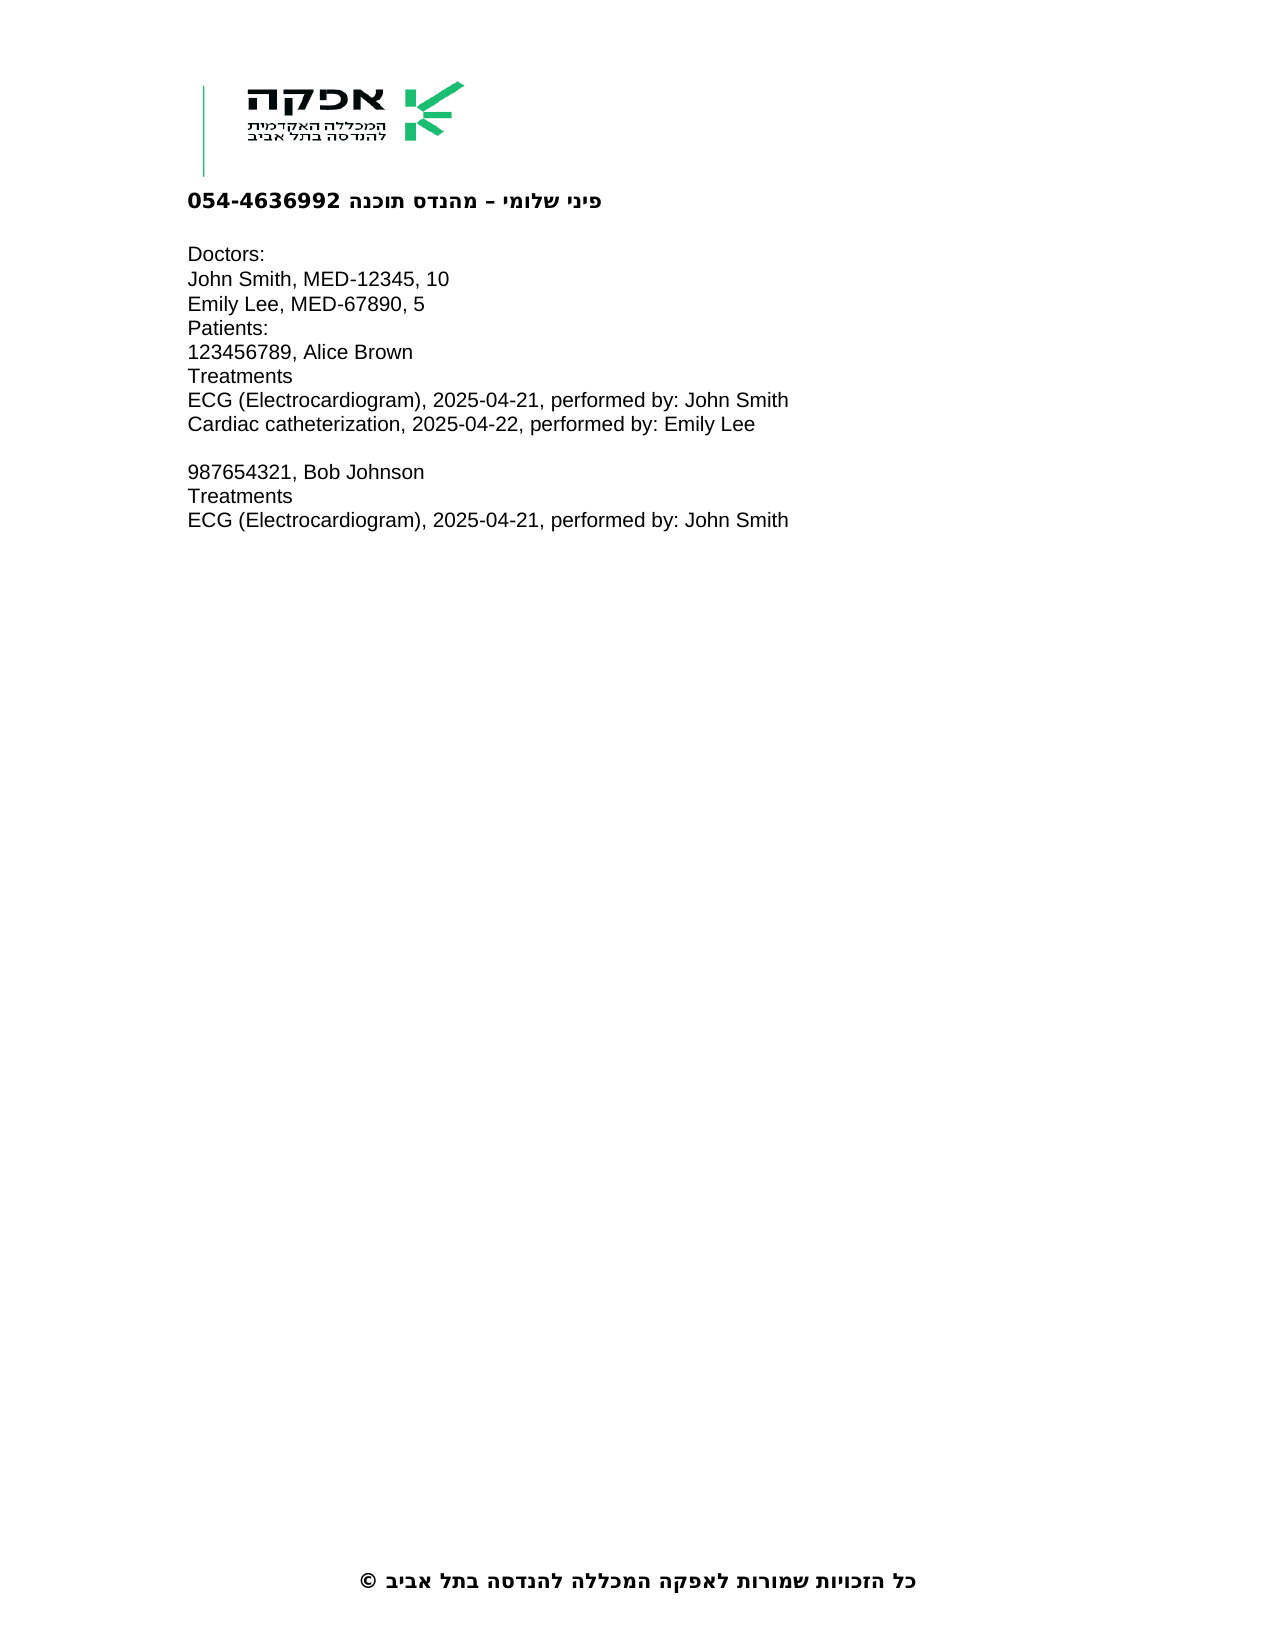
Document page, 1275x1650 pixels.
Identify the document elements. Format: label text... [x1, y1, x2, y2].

text Treatments [187, 364, 1087, 388]
text Patients: [187, 316, 1087, 340]
text Treatments [187, 483, 1087, 507]
text Emily Lee, MED‑67890, 5 [187, 291, 1087, 316]
text Cardiac catheterization, 2025-04-22, performed by: Emily Lee [187, 412, 1087, 436]
text 987654321, Bob Johnson [187, 459, 1087, 483]
text ECG (Electrocardiogram), 2025-04-21, performed by: John Smith [187, 507, 1087, 559]
text Doctors: [187, 242, 1087, 266]
text ECG (Electrocardiogram), 2025-04-21, performed by: John Smith [187, 388, 1087, 412]
picture [187, 73, 495, 190]
text 123456789, Alice Brown [187, 340, 1087, 364]
text John Smith, MED‑12345, 10 [187, 266, 1087, 291]
